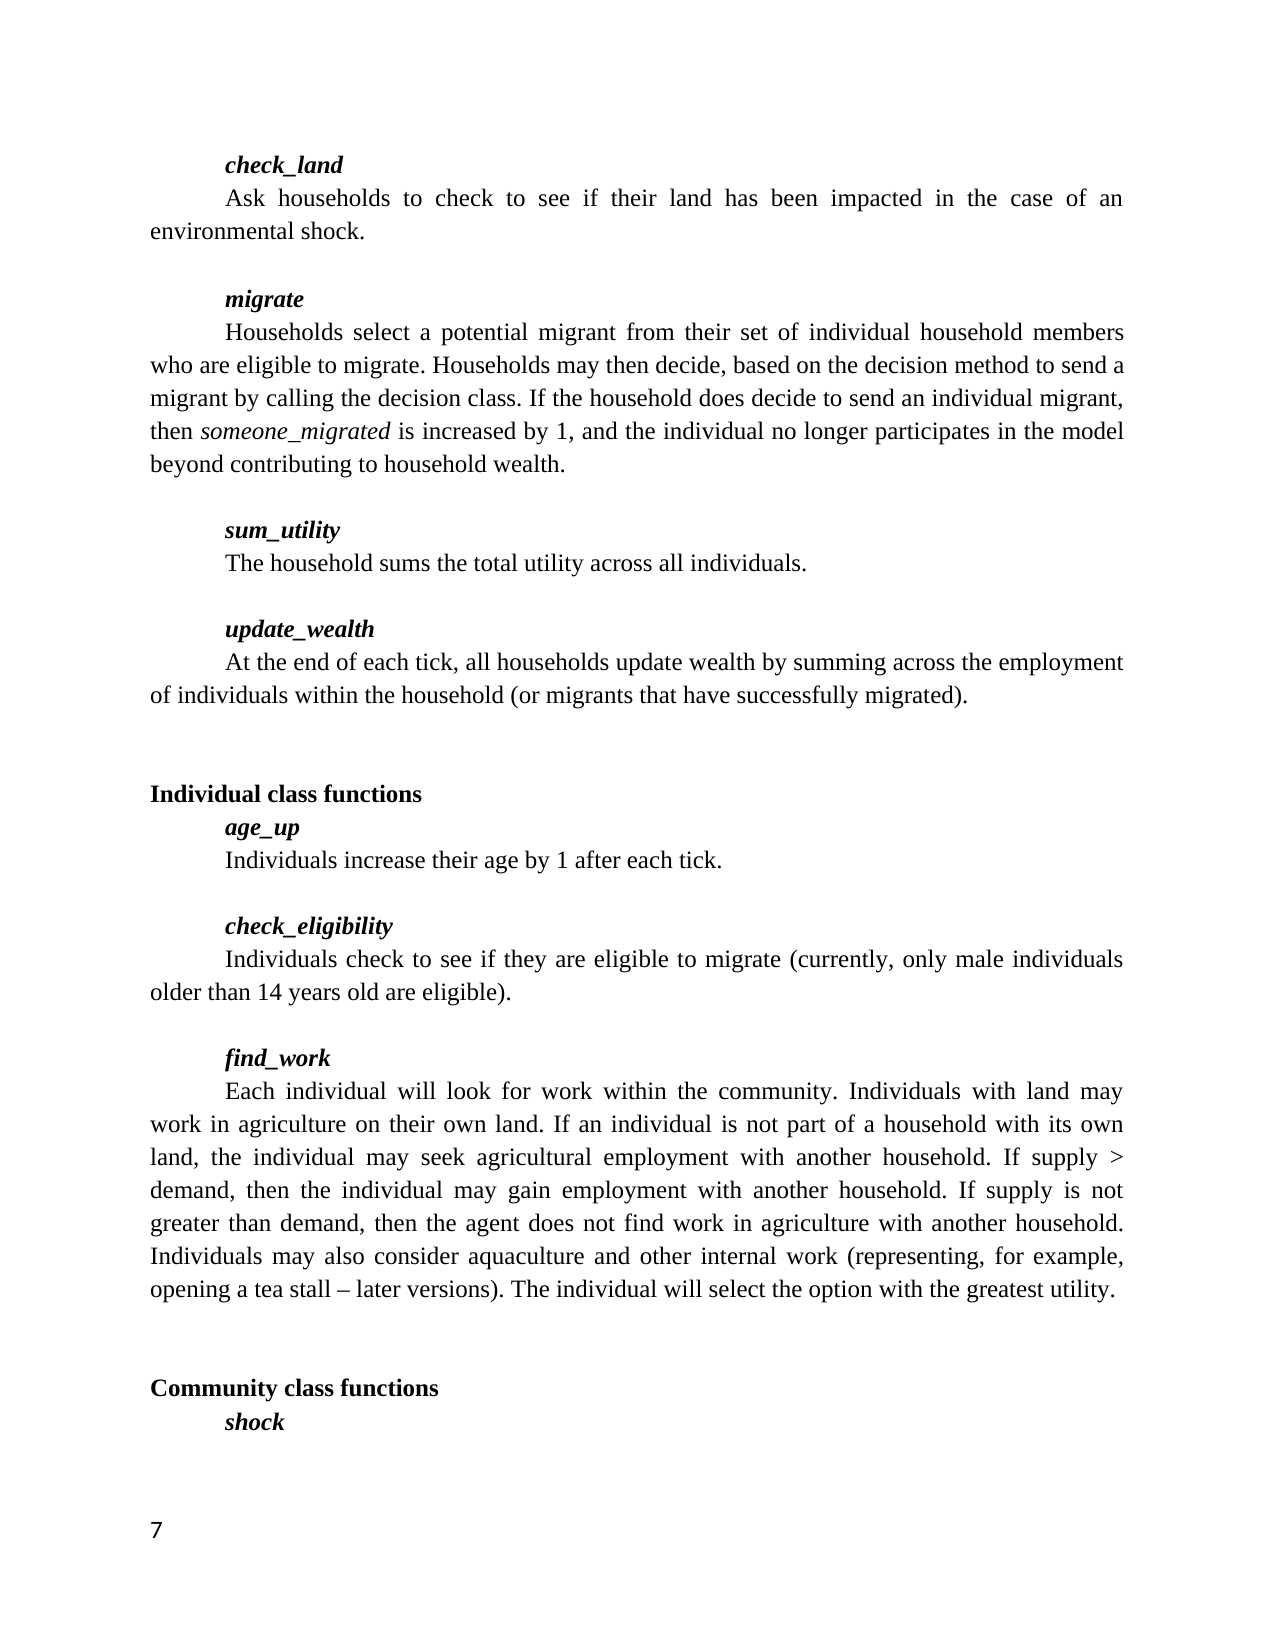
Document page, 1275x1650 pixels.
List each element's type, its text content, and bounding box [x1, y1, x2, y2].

text At the end of each tick, all households update wealth by summing across the employment of individuals within the household (or migrants that have successfully migrated). [150, 647, 1125, 709]
text migrate [150, 284, 1125, 313]
text Individuals increase their age by 1 after each tick. [150, 845, 1125, 874]
text Households select a potential migrant from their set of individual household members who are eligible to migrate. Households may then decide, based on the decision method to send a migrant by calling the decision class. If the household does decide to send an individual migrant, then someone_migrated is increased by 1, and the individual no longer participates in the model beyond contributing to household wealth. [150, 317, 1125, 478]
text Each individual will look for work within the community. Individuals with land may work in agriculture on their own land. If an individual is not part of a household with its own land, the individual may seek agricultural employment with another household. If supply > demand, then the individual may gain employment with another household. If supply is not greater than demand, then the agent does not find work in agriculture with another household. Individuals may also consider aquaculture and other internal work (representing, for example, opening a tea stall – later versions). The individual will select the option with the greatest utility. [150, 1076, 1125, 1303]
text Individual class functions [150, 779, 1125, 808]
text Community class functions [150, 1373, 1125, 1402]
text check_eligibility [150, 911, 1125, 940]
text find_work [150, 1043, 1125, 1072]
text update_wealth [150, 614, 1125, 643]
text Ask households to check to see if their land has been impacted in the case of an environmental shock. [150, 183, 1125, 245]
text check_land [150, 150, 1125, 179]
text shock [150, 1407, 1125, 1435]
text The household sums the total utility across all individuals. [150, 548, 1125, 577]
text age_up [150, 812, 1125, 841]
text Individuals check to see if they are eligible to migrate (currently, only male individuals older than 14 years old are eligible). [150, 944, 1125, 1006]
text sum_utility [150, 515, 1125, 544]
